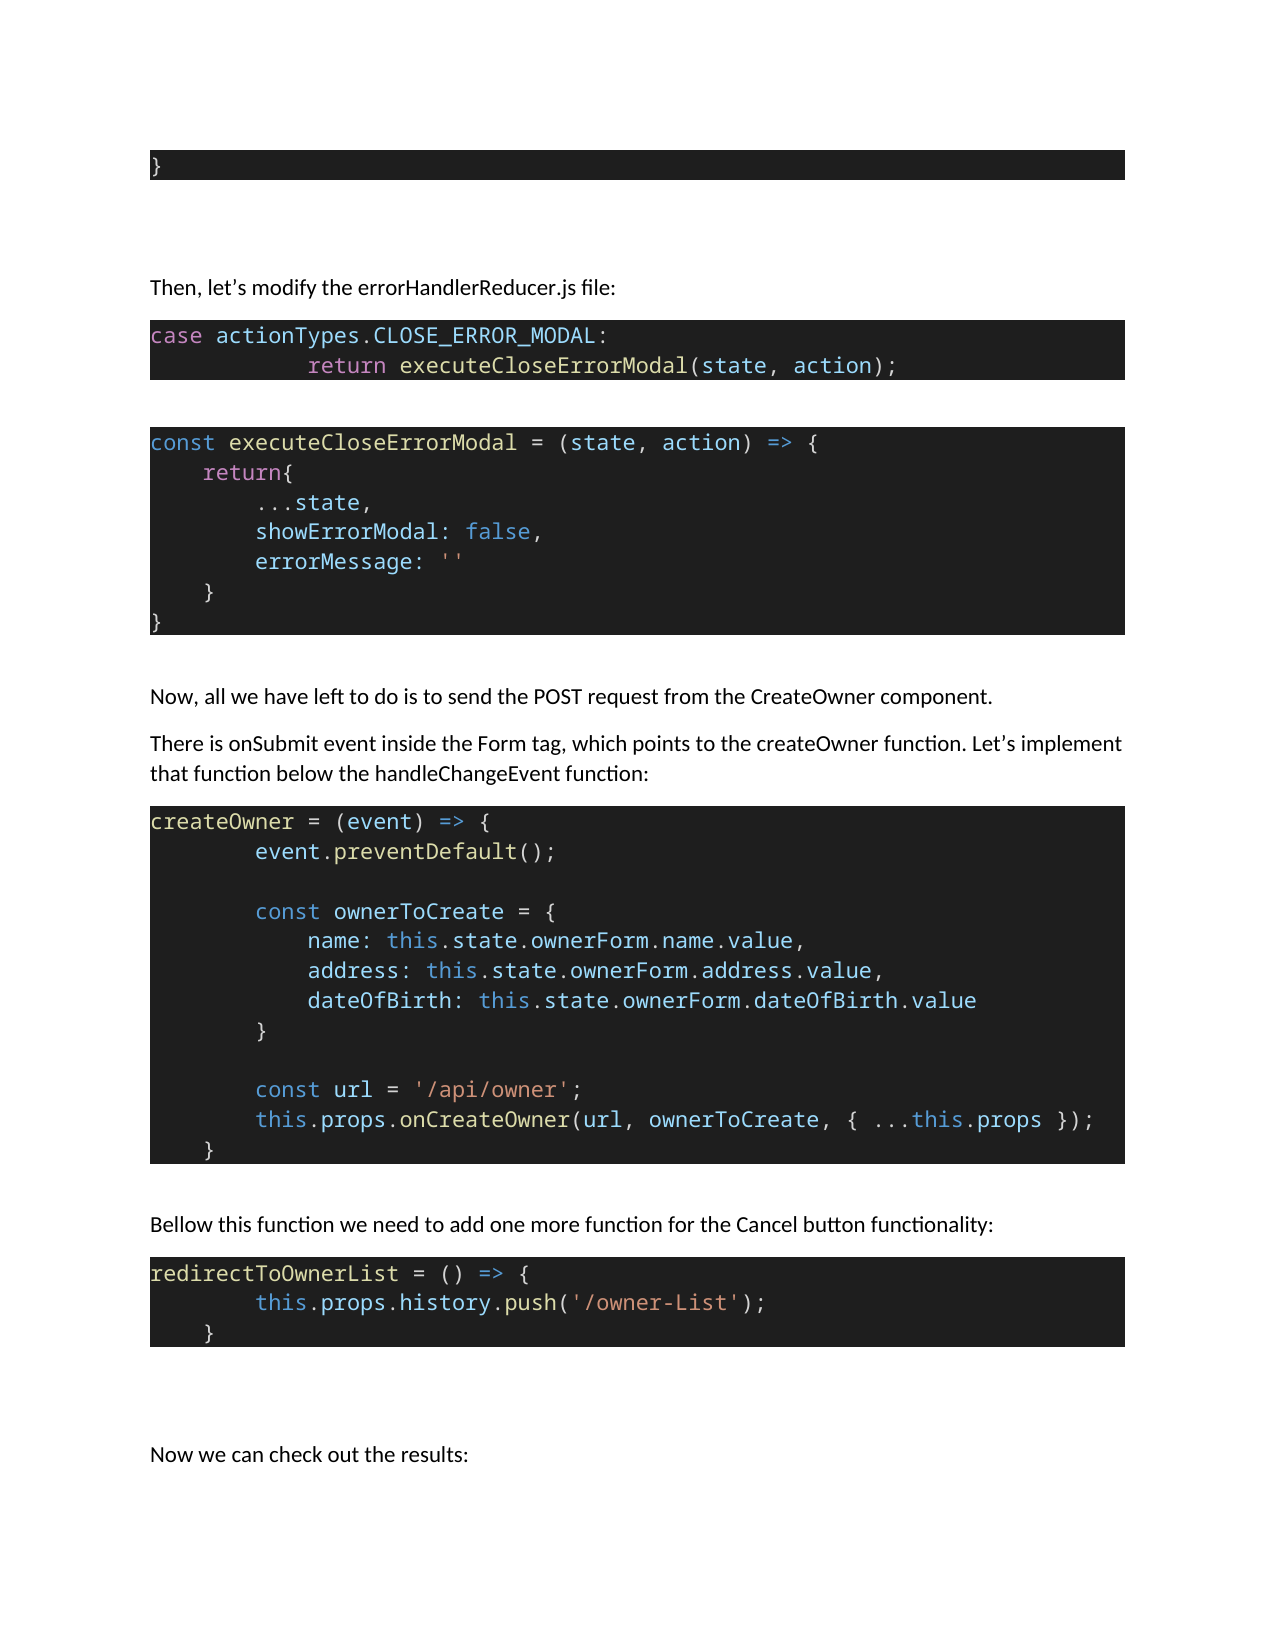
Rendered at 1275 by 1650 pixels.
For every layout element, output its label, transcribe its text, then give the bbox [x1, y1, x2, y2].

text Then, let’s modify the errorHandlerReducer.js file: [150, 273, 1125, 302]
text this.props.history.push('/owner-List'); [150, 1287, 1125, 1317]
text Now we can check out the results: [150, 1441, 1125, 1469]
text return{ [150, 457, 1125, 486]
text There is onSubmit event inside the Form tag, which points to the createOwner function. Let’s implement that function below the handleChangeEvent function: [150, 729, 1125, 787]
text createOwner = (event) => { [150, 806, 1125, 836]
text redirectToOwnerList = () => { [150, 1257, 1125, 1287]
text case actionTypes.CLOSE_ERROR_MODAL: [150, 320, 1125, 350]
text showErrorModal: false, [150, 516, 1125, 546]
text const ownerToCreate = { [150, 896, 1125, 925]
text name: this.state.ownerForm.name.value, [150, 925, 1125, 955]
text const url = '/api/owner'; [150, 1074, 1125, 1104]
text } [150, 576, 1125, 606]
text return executeCloseErrorModal(state, action); [150, 350, 1125, 380]
text this.props.onCreateOwner(url, ownerToCreate, { ...this.props }); [150, 1104, 1125, 1134]
text } [150, 150, 1125, 180]
text Bellow this function we need to add one more function for the Cancel button functionality: [150, 1211, 1125, 1239]
text } [150, 1134, 1125, 1164]
text dateOfBirth: this.state.ownerForm.dateOfBirth.value [150, 985, 1125, 1015]
text } [150, 606, 1125, 635]
text ...state, [150, 486, 1125, 516]
text } [150, 1317, 1125, 1347]
text errorMessage: '' [150, 546, 1125, 576]
text event.preventDefault(); [150, 836, 1125, 866]
text address: this.state.ownerForm.address.value, [150, 955, 1125, 985]
text Now, all we have left to do is to send the POST request from the CreateOwner component. [150, 682, 1125, 710]
text const executeCloseErrorModal = (state, action) => { [150, 427, 1125, 457]
text } [150, 1015, 1125, 1044]
